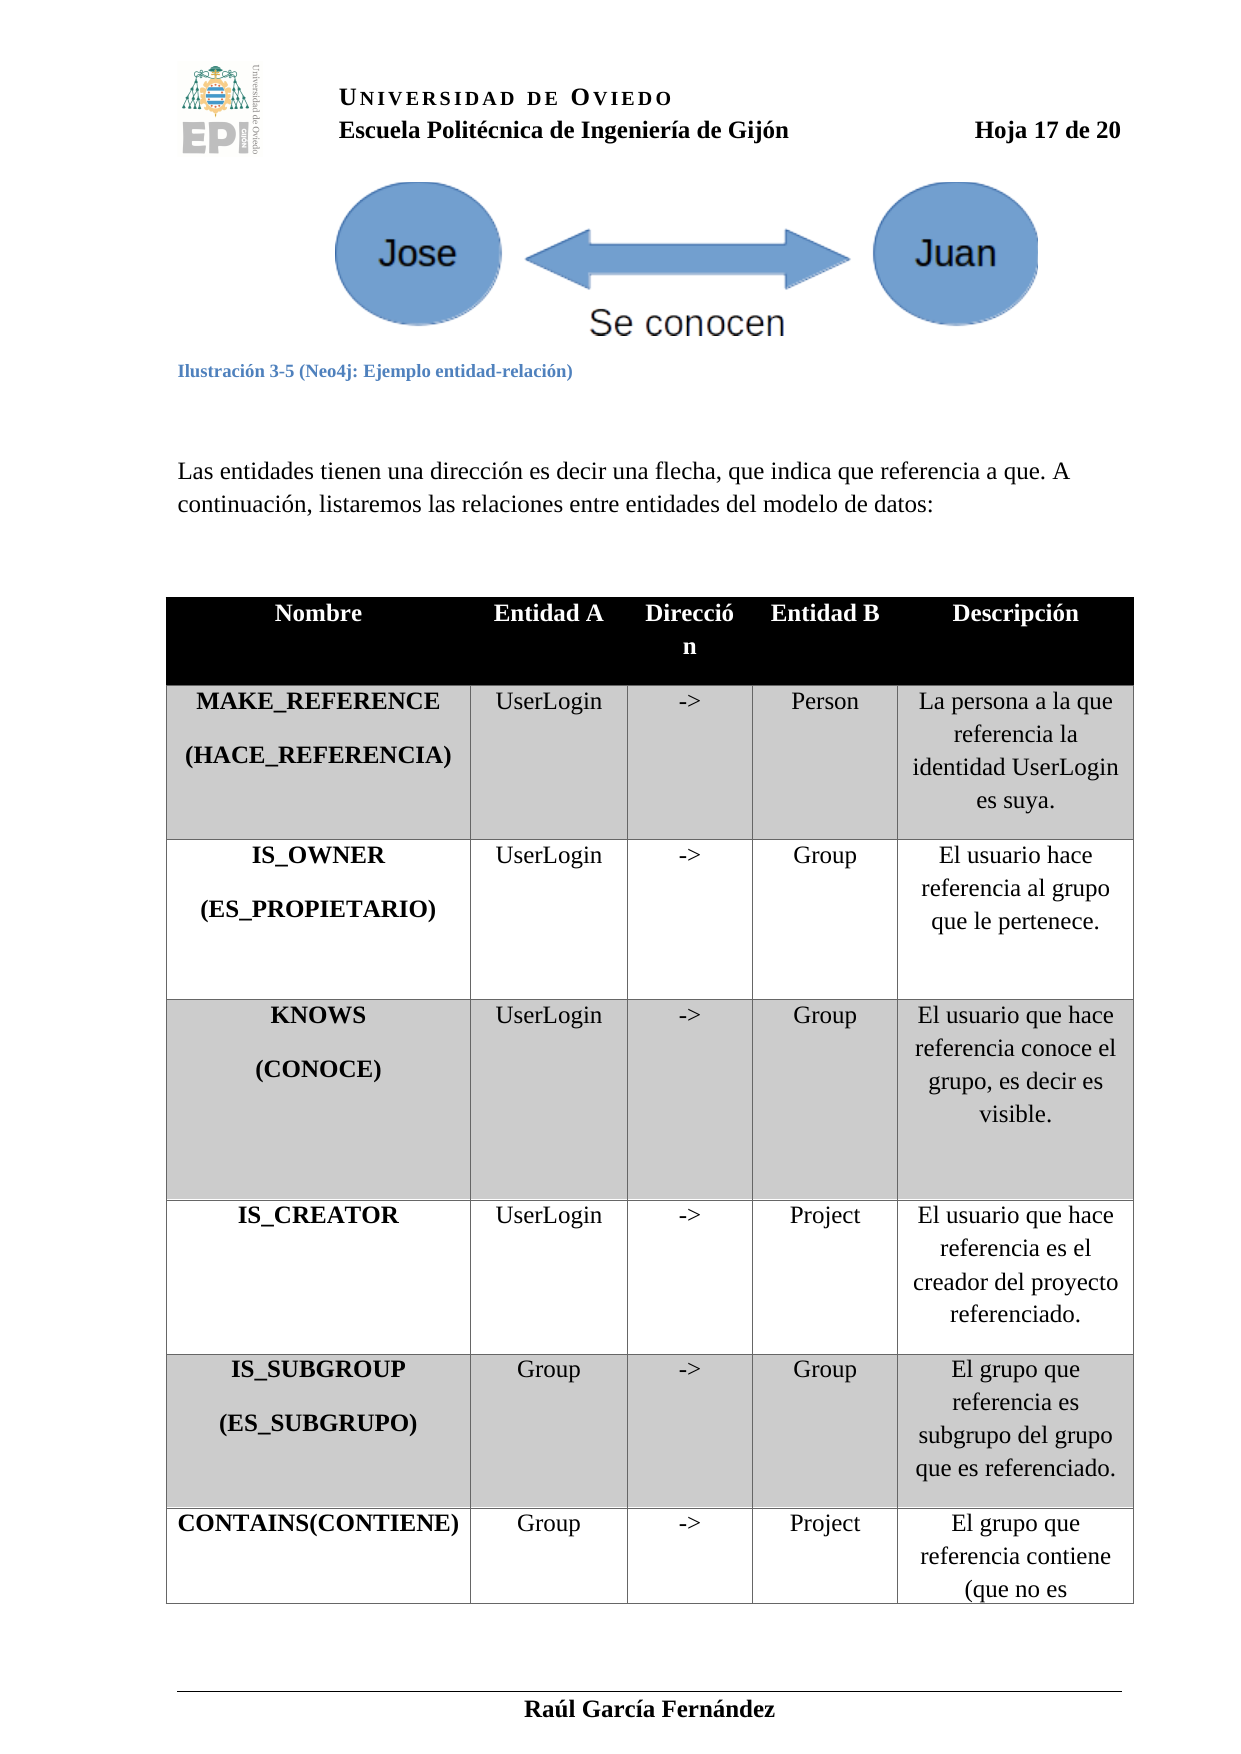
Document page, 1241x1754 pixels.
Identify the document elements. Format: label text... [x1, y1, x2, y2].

table_cell -> [628, 686, 752, 839]
table_cell IS_CREATOR [167, 1201, 470, 1353]
table_cell -> [628, 1509, 752, 1603]
table_cell IS_OWNER (ES_PROPIETARIO) [167, 840, 470, 999]
table_cell -> [628, 1201, 752, 1353]
table_cell El grupo que referencia contiene (que no es propietario) del proyecto referenciado. [898, 1509, 1133, 1603]
table_cell Project [753, 1509, 897, 1603]
table_cell UserLogin [471, 1201, 627, 1353]
table_header Nombre [167, 598, 470, 685]
table_cell El usuario que hace referencia conoce el grupo, es decir es visible. [898, 1000, 1133, 1199]
table_cell Project [753, 1201, 897, 1353]
table_cell Person [753, 686, 897, 839]
table_cell -> [628, 840, 752, 999]
table_cell Group [753, 1000, 897, 1199]
table_cell KNOWS (CONOCE) [167, 1000, 470, 1199]
table_cell MAKE_REFERENCE (HACE_REFERENCIA) [167, 686, 470, 839]
table_cell Group [753, 1355, 897, 1507]
table_header Descripción [898, 598, 1133, 685]
table_cell Group [753, 840, 897, 999]
picture [335, 182, 1038, 336]
table_header Dirección [628, 598, 752, 685]
text Las entidades tienen una dirección es decir una flecha, que indica que referencia a que. A continuación, listaremos las relaciones entre entidades del modelo de datos: [177, 456, 1122, 518]
table_cell UserLogin [471, 1000, 627, 1199]
table_cell CONTAINS(CONTIENE) [167, 1509, 470, 1603]
table_cell La persona a la que referencia la identidad UserLogin es suya. [898, 686, 1133, 839]
table_cell Group [471, 1355, 627, 1507]
table_cell El usuario hace referencia al grupo que le pertenece. [898, 840, 1133, 999]
table_cell El usuario que hace referencia es el creador del proyecto referenciado. [898, 1201, 1133, 1353]
table_cell Group [471, 1509, 627, 1603]
table_cell IS_SUBGROUP (ES_SUBGRUPO) [167, 1355, 470, 1507]
table_cell UserLogin [471, 840, 627, 999]
table_cell -> [628, 1355, 752, 1507]
table_cell UserLogin [471, 686, 627, 839]
table_header Entidad B [753, 598, 897, 685]
table_cell El grupo que referencia es subgrupo del grupo que es referenciado. [898, 1355, 1133, 1507]
picture [177, 61, 264, 157]
table_cell -> [628, 1000, 752, 1199]
table_header Entidad A [471, 598, 627, 685]
